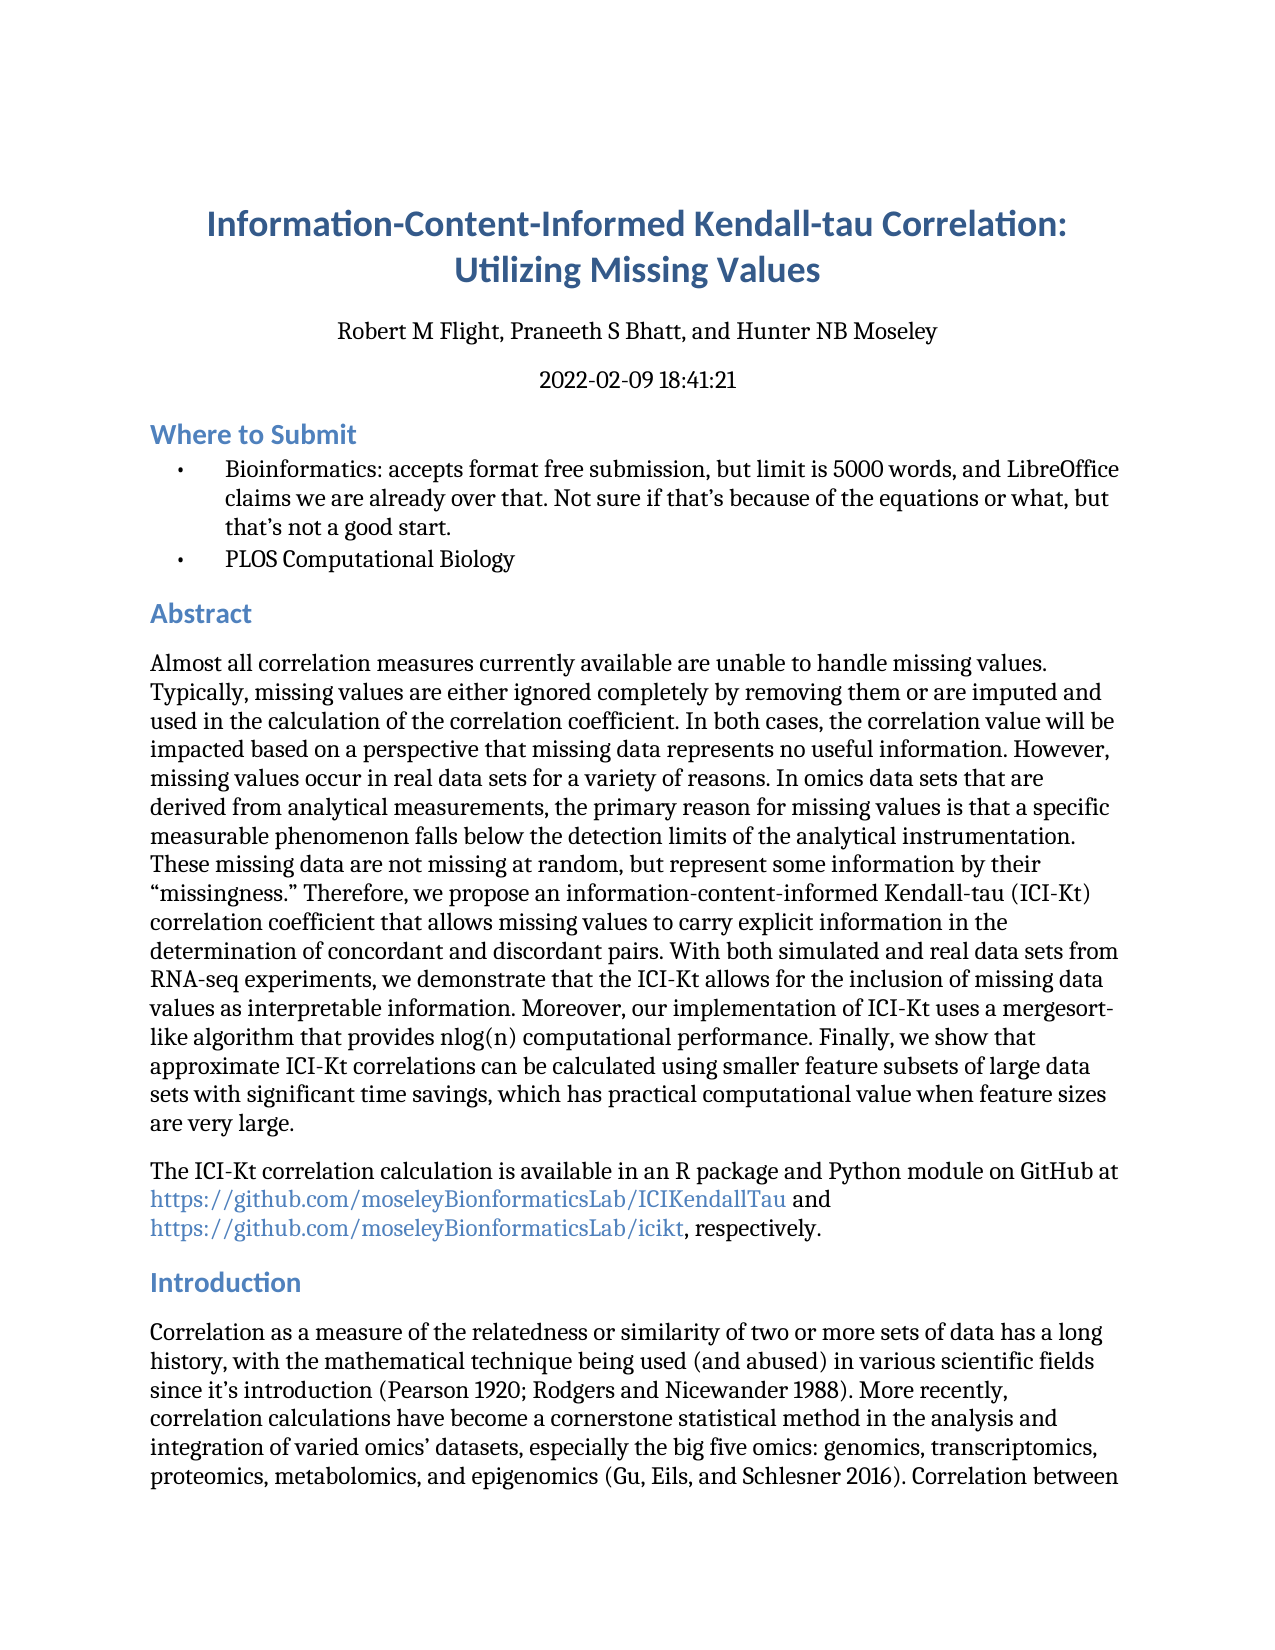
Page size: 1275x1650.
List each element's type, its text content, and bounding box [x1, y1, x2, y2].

text Robert M Flight, Praneeth S Bhatt, and Hunter NB Moseley [150, 317, 1125, 345]
subtitle Abstract [150, 595, 1125, 630]
list Bioinformatics: accepts format free submission, but limit is 5000 words, and LibreOffice claims we are already over that. Not sure if that’s because of the equations or what, but that’s not a good start. [175, 455, 1125, 541]
text The ICI-Kt correlation calculation is available in an R package and Python module on GitHub at https://github.com/moseleyBionformaticsLab/ICIKendallTau and https://github.com/moseleyBionformaticsLab/icikt, respectively. [150, 1157, 1125, 1243]
text 2022-02-09 18:41:21 [150, 366, 1125, 395]
subtitle Introduction [150, 1264, 1125, 1299]
subtitle Where to Submit [150, 416, 1125, 451]
list PLOS Computational Biology [175, 545, 1125, 574]
text Almost all correlation measures currently available are unable to handle missing values. Typically, missing values are either ignored completely by removing them or are imputed and used in the calculation of the correlation coefficient. In both cases, the correlation value will be impacted based on a perspective that missing data represents no useful information. However, missing values occur in real data sets for a variety of reasons. In omics data sets that are derived from analytical measurements, the primary reason for missing values is that a specific measurable phenomenon falls below the detection limits of the analytical instrumentation. These missing data are not missing at random, but represent some information by their “missingness.” Therefore, we propose an information-content-informed Kendall-tau (ICI-Kt) correlation coefficient that allows missing values to carry explicit information in the determination of concordant and discordant pairs. With both simulated and real data sets from RNA-seq experiments, we demonstrate that the ICI-Kt allows for the inclusion of missing data values as interpretable information. Moreover, our implementation of ICI-Kt uses a mergesort-like algorithm that provides nlog(n) computational performance. Finally, we show that approximate ICI-Kt correlations can be calculated using smaller feature subsets of large data sets with significant time savings, which has practical computational value when feature sizes are very large. [150, 649, 1125, 1138]
title Information-Content-Informed Kendall-tau Correlation: Utilizing Missing Values [150, 200, 1125, 292]
